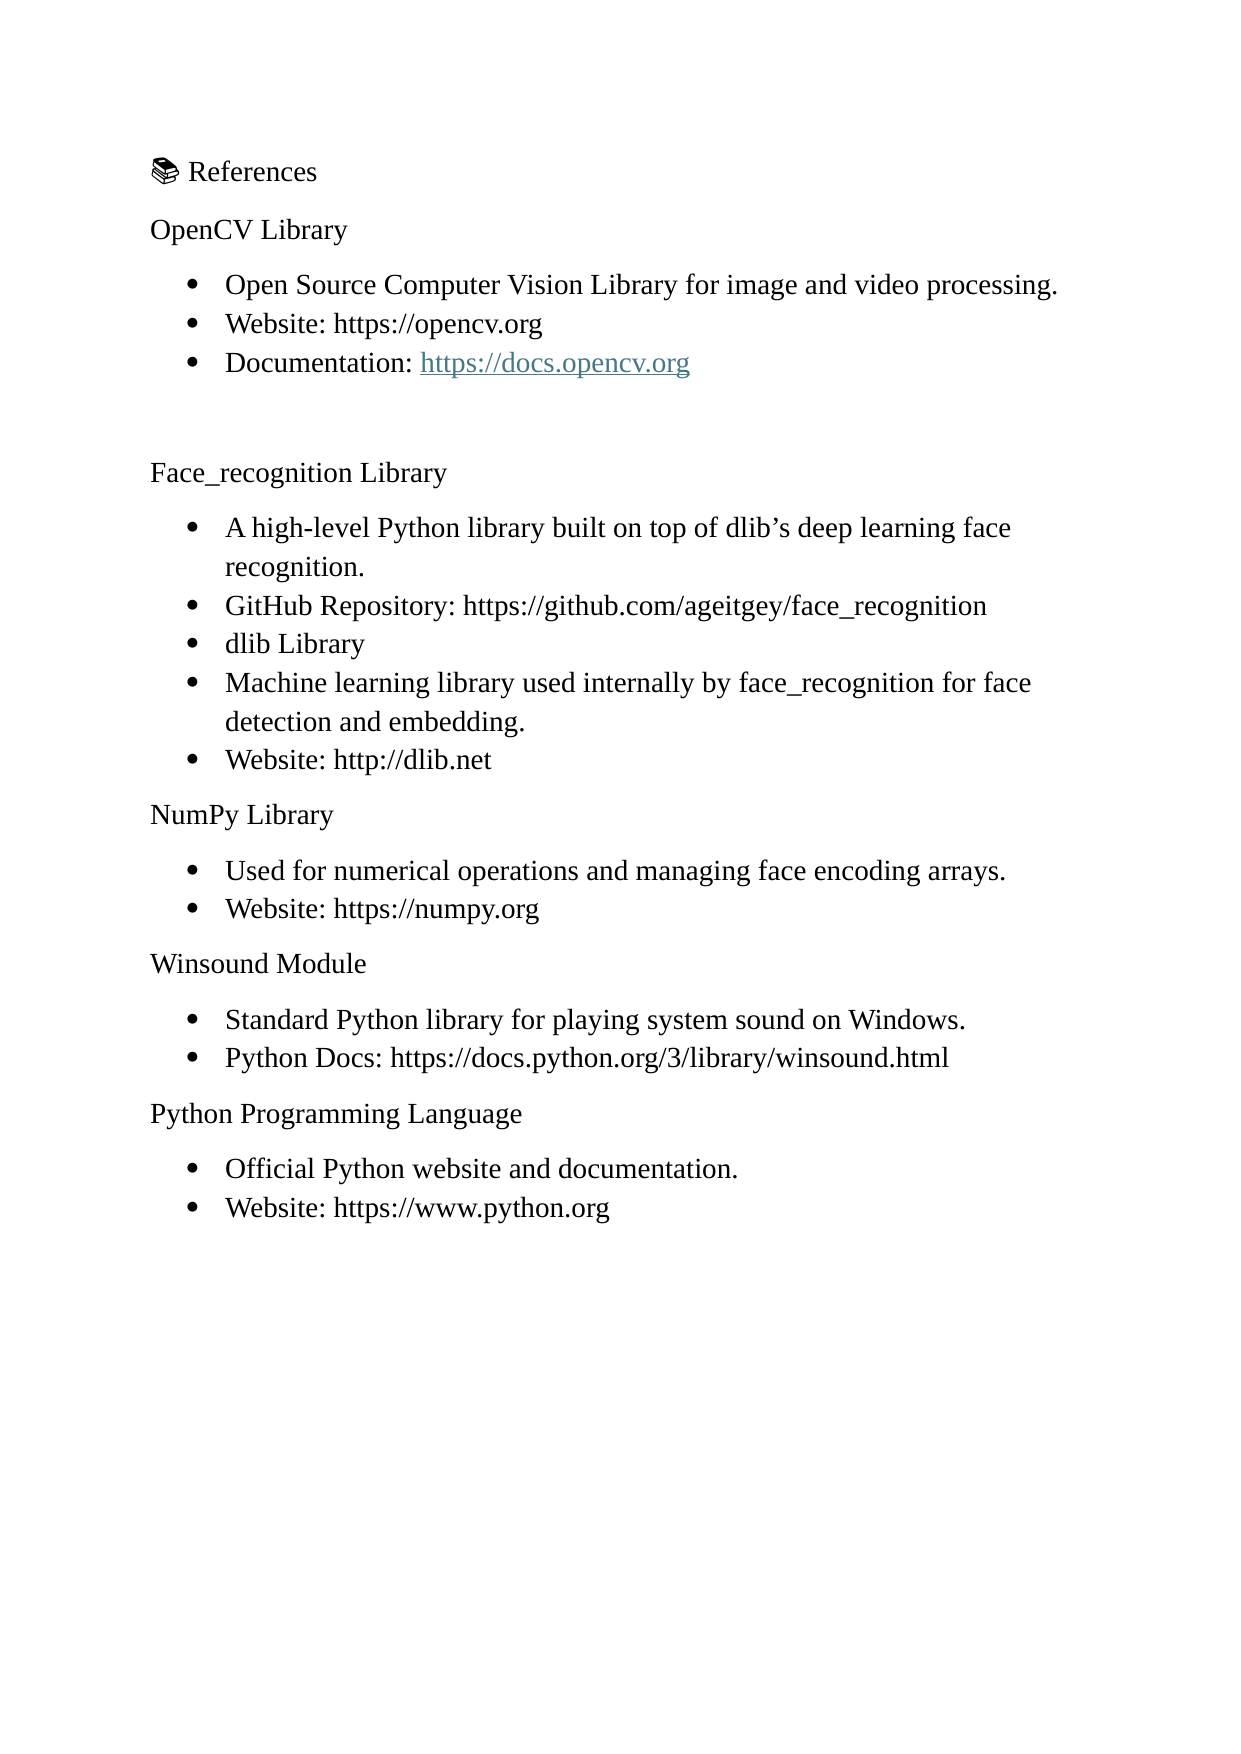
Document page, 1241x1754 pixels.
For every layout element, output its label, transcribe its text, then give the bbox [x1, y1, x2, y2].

list GitHub Repository: https://github.com/ageitgey/face_recognition [187, 588, 1090, 621]
list Used for numerical operations and managing face encoding arrays. [187, 853, 1090, 886]
text NumPy Library [150, 797, 1090, 831]
text 📚 References [150, 150, 1090, 190]
list Open Source Computer Vision Library for image and video processing. [187, 267, 1090, 301]
list Machine learning library used internally by face_recognition for face detection and embedding. [187, 665, 1090, 737]
list Website: https://opencv.org [187, 306, 1090, 340]
list Website: https://www.python.org [187, 1190, 1090, 1223]
list Standard Python library for playing system sound on Windows. [187, 1002, 1090, 1036]
text Winsound Module [150, 947, 1090, 980]
list Website: http://dlib.net [187, 742, 1090, 776]
text OpenCV Library [150, 212, 1090, 246]
list A high-level Python library built on top of dlib’s deep learning face recognition. [187, 511, 1090, 583]
list Website: https://numpy.org [187, 891, 1090, 925]
list Official Python website and documentation. [187, 1151, 1090, 1185]
text Python Programming Language [150, 1096, 1090, 1129]
list dlib Library [187, 626, 1090, 660]
list Python Docs: https://docs.python.org/3/library/winsound.html [187, 1041, 1090, 1074]
text Face_recognition Library [150, 455, 1090, 489]
list Documentation: https://docs.opencv.org [187, 345, 1090, 378]
